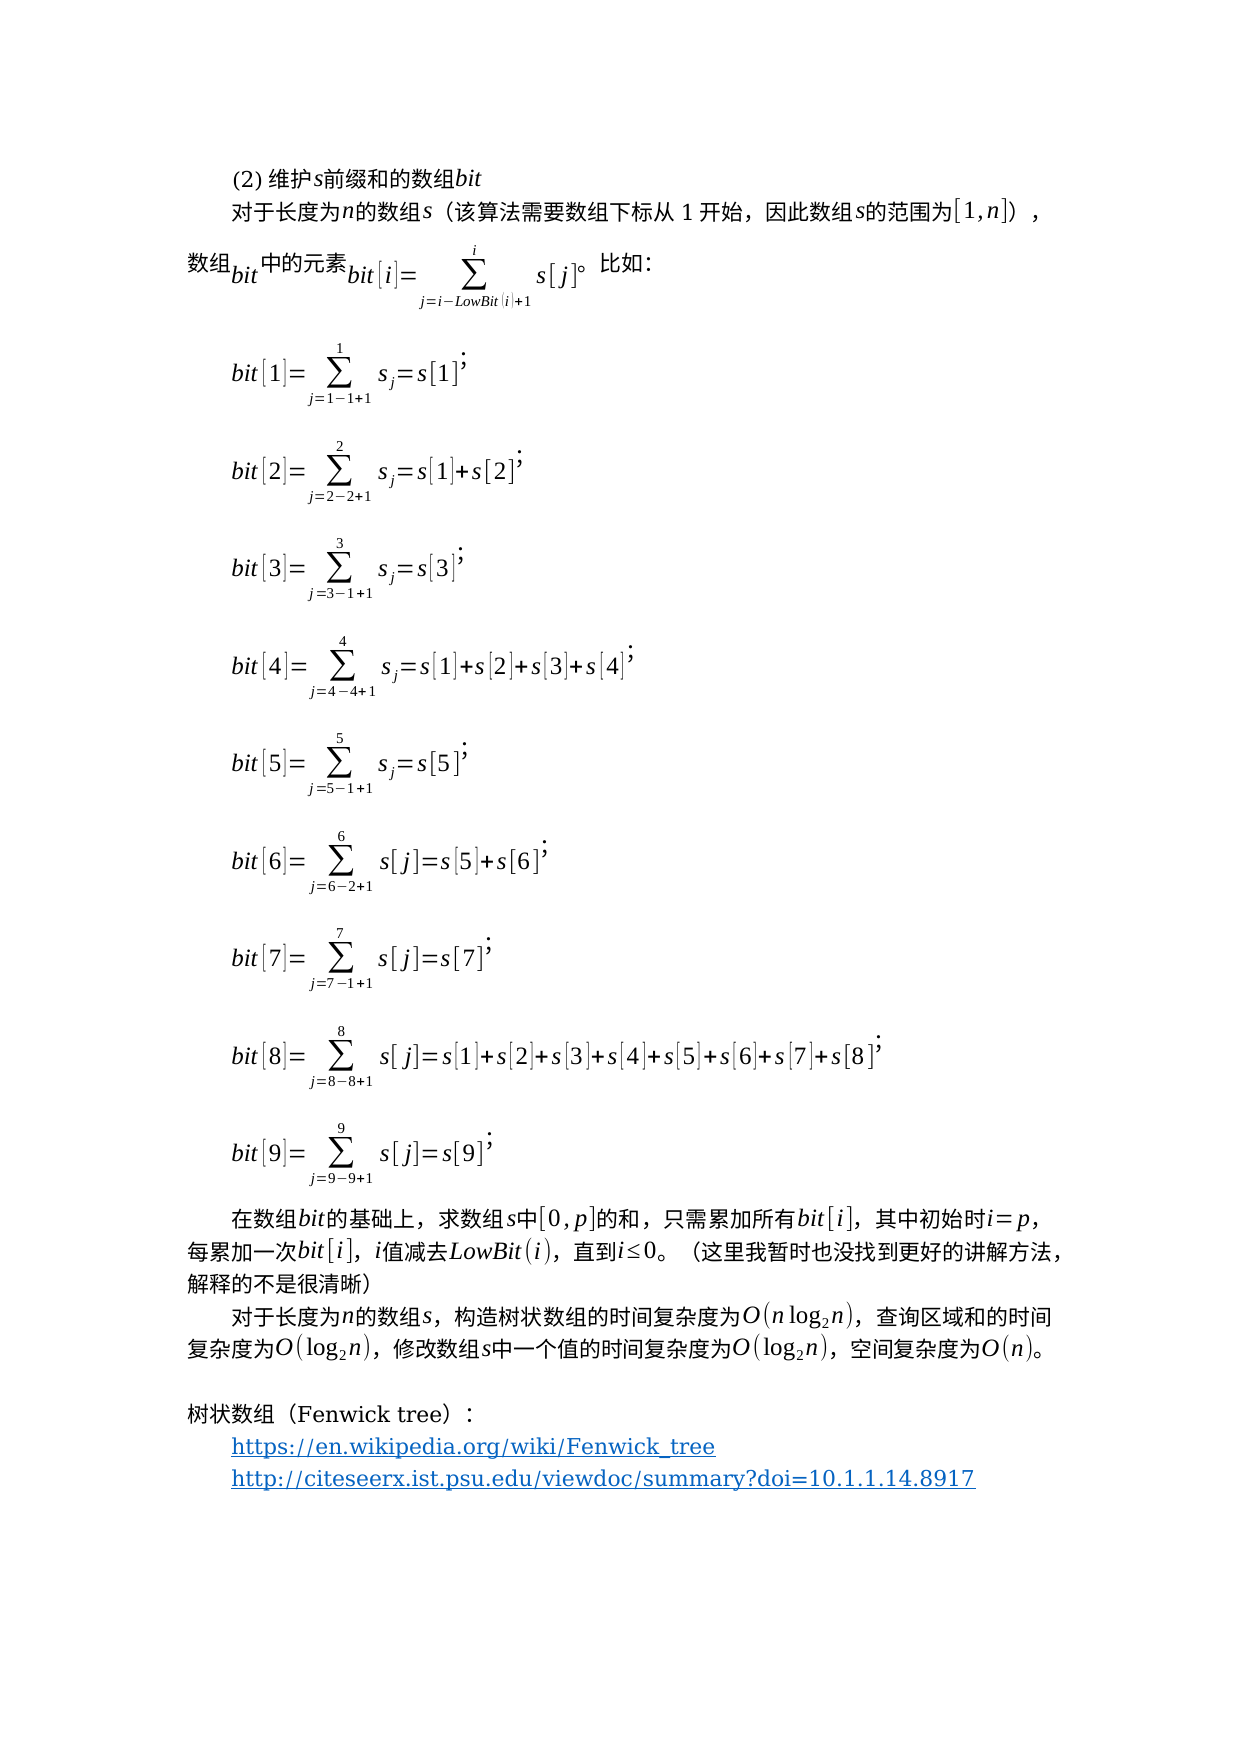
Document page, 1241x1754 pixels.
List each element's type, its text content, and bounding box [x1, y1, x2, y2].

text ； [187, 519, 1053, 617]
text ； [187, 1104, 1053, 1202]
text ； [187, 909, 1053, 1007]
text ； [187, 714, 1053, 812]
text ； [187, 812, 1053, 909]
text ； [187, 422, 1053, 519]
text ； [187, 324, 1053, 422]
text ； [187, 1007, 1053, 1104]
text ； [187, 617, 1053, 714]
text 对于长度为的数组（该算法需要数组下标从1开始，因此数组的范围为），数组中的元素。比如： [187, 194, 1053, 324]
text 在数组的基础上，求数组中的和，只需累加所有，其中初始时，每累加一次，值减去，直到。（这里我暂时也没找到更好的讲解方法，解释的不是很清晰） [187, 1202, 1053, 1299]
text 树状数组（Fenwick tree）： [187, 1397, 1053, 1429]
text http://citeseerx.ist.psu.edu/viewdoc/summary?doi=10.1.1.14.8917 [187, 1462, 1053, 1494]
list 维护前缀和的数组 [231, 162, 1053, 194]
text https://en.wikipedia.org/wiki/Fenwick_tree [187, 1429, 1053, 1462]
text 对于长度为的数组，构造树状数组的时间复杂度为，查询区域和的时间复杂度为，修改数组中一个值的时间复杂度为，空间复杂度为。 [187, 1299, 1053, 1364]
